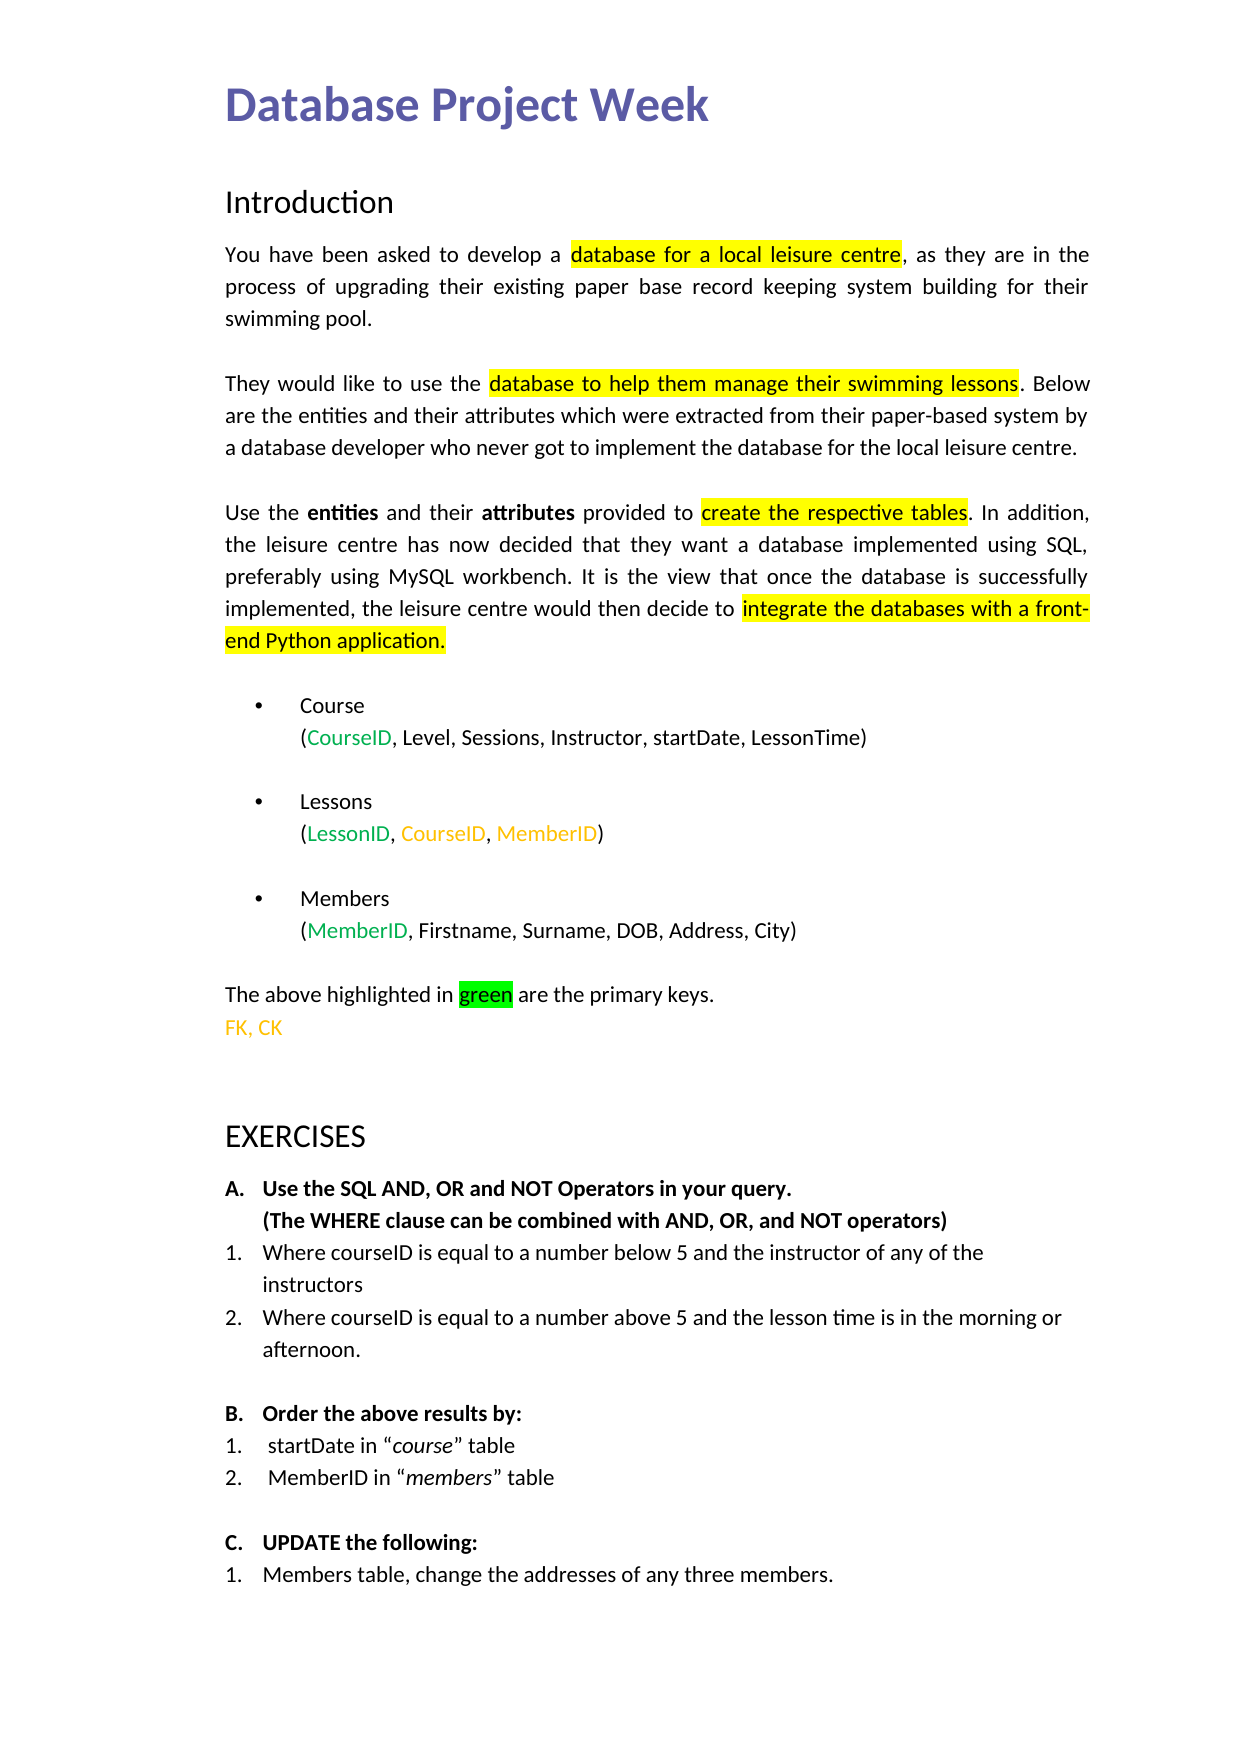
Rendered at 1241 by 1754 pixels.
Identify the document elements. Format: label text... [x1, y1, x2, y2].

text The above highlighted in green are the primary keys. [225, 981, 459, 1008]
subtitle Introduction [225, 181, 1090, 222]
text (CourseID, Level, Sessions, Instructor, startDate, LessonTime) [300, 723, 1090, 751]
text Use the entities and their attributes provided to create the respective tables. In addition, the leisure centre has now decided that they want a database implemented using SQL, preferably using MySQL workbench. It is the view that once the database is successfully implemented, the leisure centre would then decide to integrate the databases with a front-end Python application. [225, 498, 1090, 654]
text You have been asked to develop a database for a local leisure centre, as they are in the process of upgrading their existing paper base record keeping system building for their swimming pool. [225, 240, 1090, 333]
list startDate in “course” table [225, 1431, 1090, 1459]
list Order the above results by: [225, 1399, 1090, 1427]
text FK, CK [225, 1013, 1090, 1041]
list Members [254, 884, 1090, 912]
list Course [254, 691, 1090, 719]
list UPDATE the following: [225, 1528, 1090, 1556]
text (MemberID, Firstname, Surname, DOB, Address, City) [300, 916, 1090, 944]
text They would like to use the database to help them manage their swimming lessons. Below are the entities and their attributes which were extracted from their paper-based system by a database developer who never got to implement the database for the local leisure centre. [225, 369, 1090, 461]
list MemberID in “members” table [225, 1463, 1090, 1492]
title Database Project Week [225, 73, 1090, 134]
list Members table, change the addresses of any three members. [225, 1560, 1090, 1588]
list Where courseID is equal to a number above 5 and the lesson time is in the morning or afternoon. [225, 1303, 1090, 1363]
subtitle EXERCISES [225, 1114, 1090, 1155]
list Use the SQL AND, OR and NOT Operators in your query. [225, 1174, 1090, 1202]
text (The WHERE clause can be combined with AND, OR, and NOT operators) [262, 1206, 1090, 1234]
list Where courseID is equal to a number below 5 and the instructor of any of the instructors [225, 1238, 1090, 1298]
list Lessons [254, 787, 1090, 815]
text The above highlighted in green are the primary keys. [513, 981, 1090, 1008]
text (LessonID, CourseID, MemberID) [300, 819, 1090, 848]
